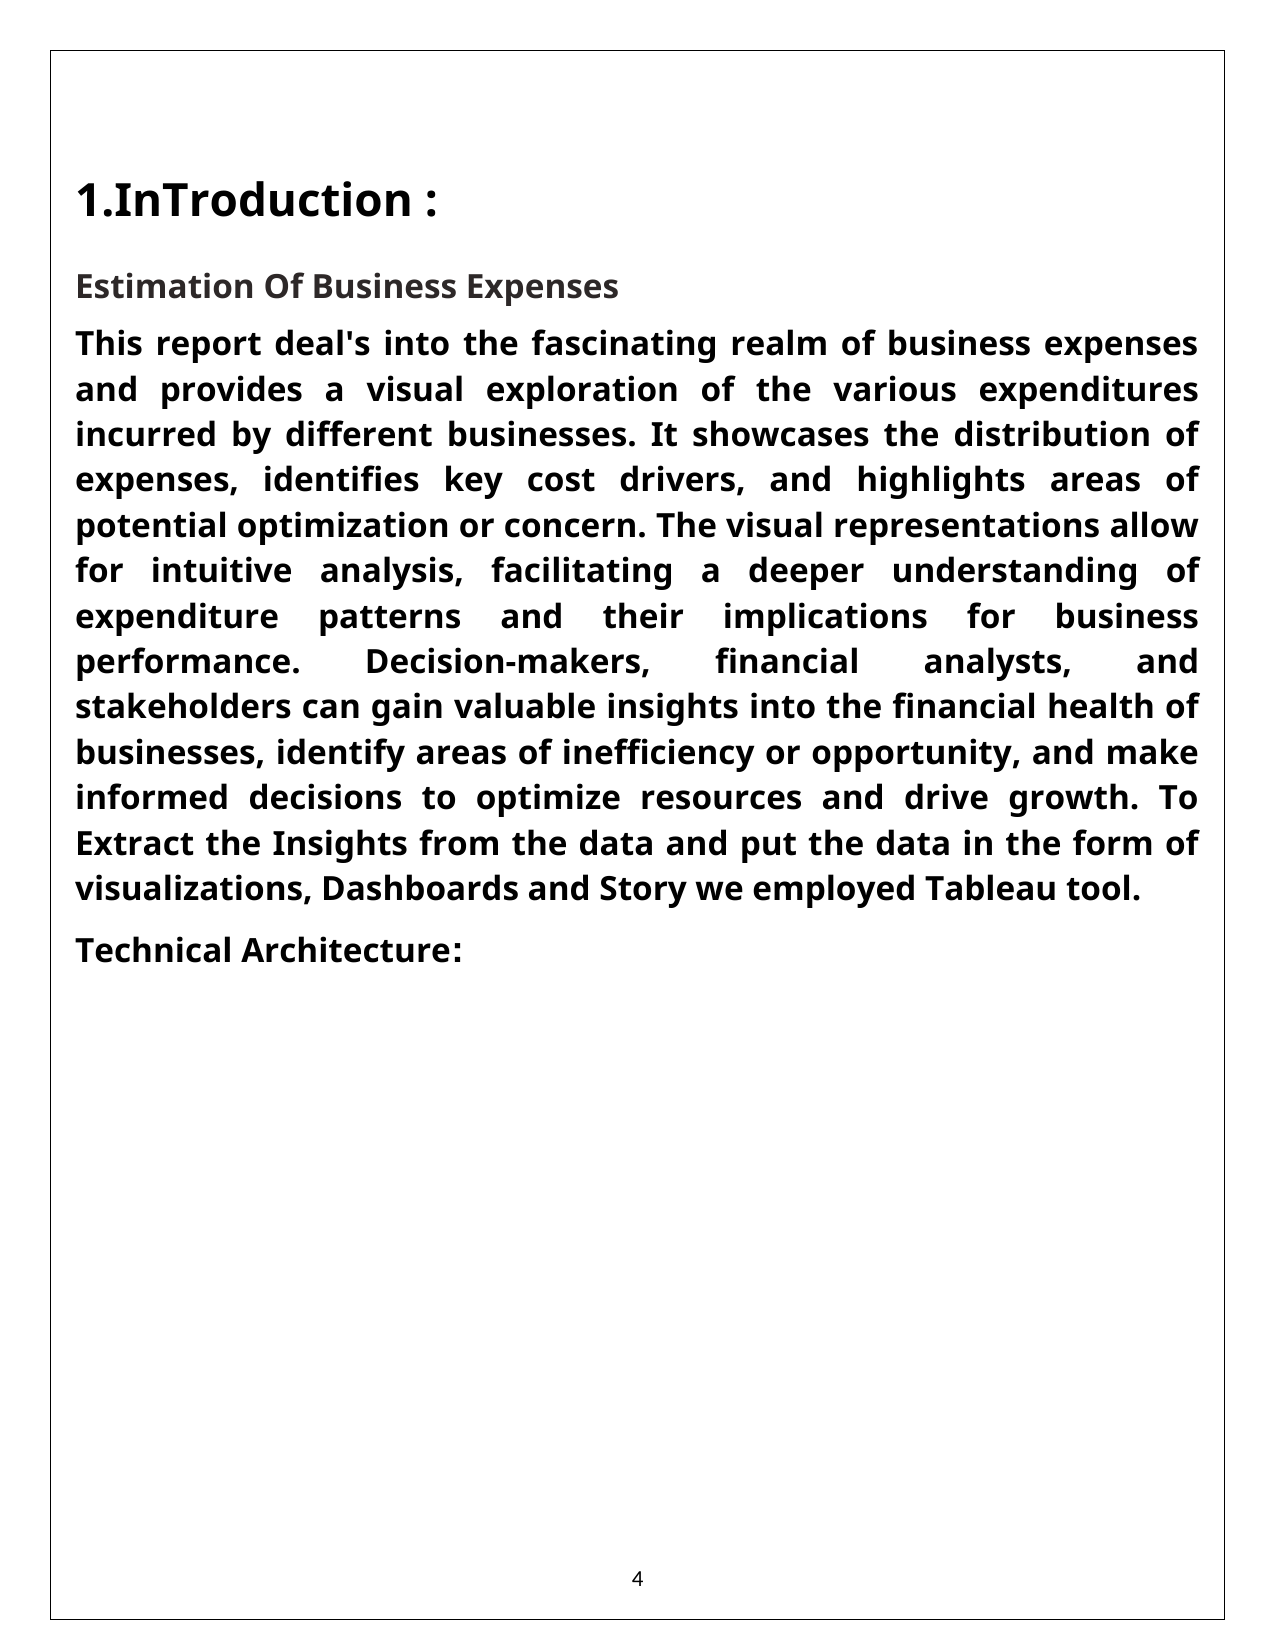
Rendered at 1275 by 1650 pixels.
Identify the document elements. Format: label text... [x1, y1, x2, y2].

text 1.InTroduction : [75, 167, 1200, 230]
text This report deal's into the fascinating realm of business expenses and provides a visual exploration of the various expenditures incurred by different businesses. It showcases the distribution of expenses, identifies key cost drivers, and highlights areas of potential optimization or concern. The visual representations allow for intuitive analysis, facilitating a deeper understanding of expenditure patterns and their implications for business performance. Decision-makers, financial analysts, and stakeholders can gain valuable insights into the financial health of businesses, identify areas of inefficiency or opportunity, and make informed decisions to optimize resources and drive growth. To Extract the Insights from the data and put the data in the form of visualizations, Dashboards and Story we employed Tableau tool. [75, 320, 1200, 910]
text Technical Architecture: [75, 927, 1200, 972]
text Estimation Of Business Expenses [75, 263, 1200, 308]
